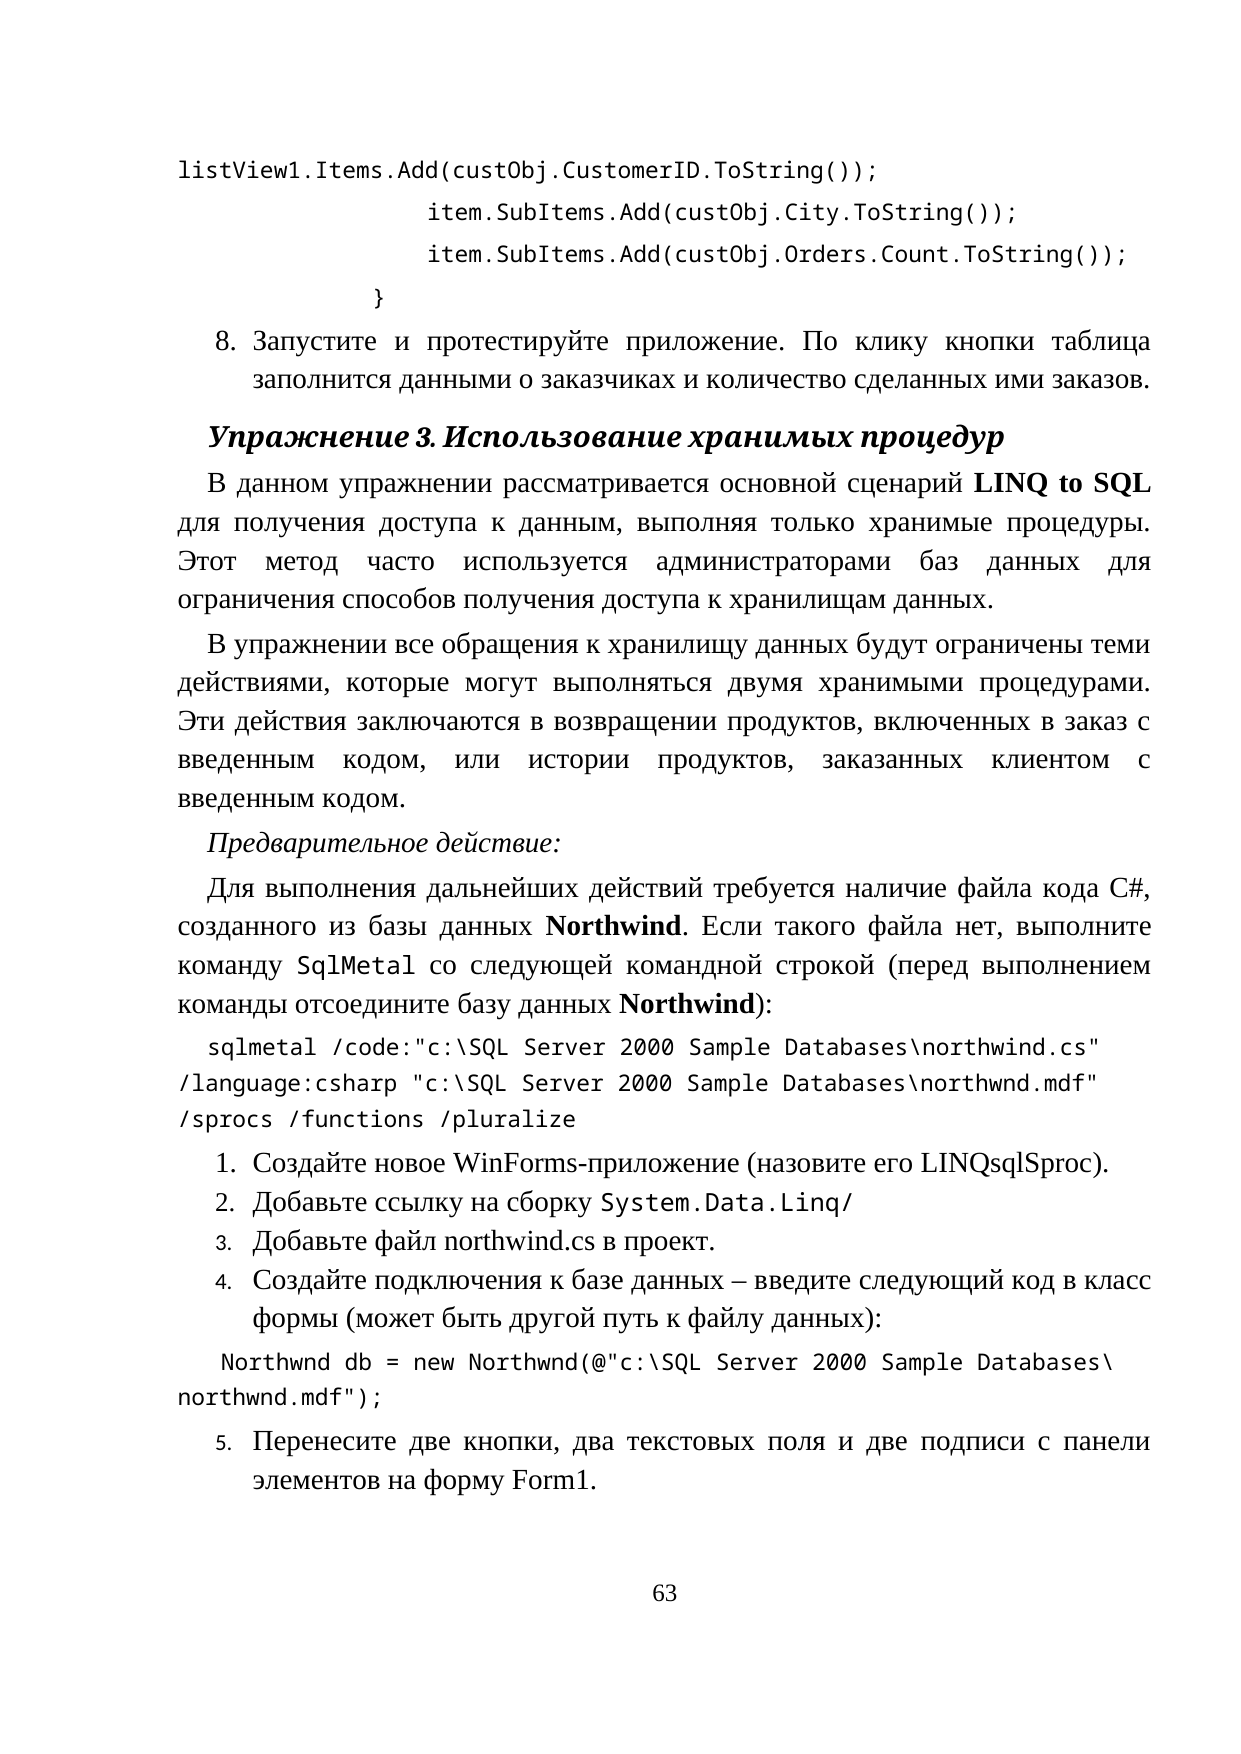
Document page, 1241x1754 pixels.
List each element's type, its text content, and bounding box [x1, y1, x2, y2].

text } [177, 281, 1152, 312]
text item.SubItems.Add(custObj.Orders.Count.ToString()); [177, 238, 1152, 270]
list Добавьте ссылку на сборку System.Data.Linq/ [215, 1184, 1152, 1218]
text В данном упражнении рассматривается основной сценарий LINQ to SQL для получения доступа к данным, выполняя только хранимые процедуры. Этот метод часто используется администраторами баз данных для ограничения способов получения доступа к хранилищам данных. [177, 466, 1152, 615]
list Создайте новое WinForms-приложение (назовите его LINQsqlSproc). [215, 1145, 1152, 1179]
text Предварительное действие: [177, 825, 1152, 858]
list Добавьте файл northwind.cs в проект. [215, 1223, 1152, 1257]
text В упражнении все обращения к хранилищу данных будут ограничены теми действиями, которые могут выполняться двумя хранимыми процедурами. Эти действия заключаются в возвращении продуктов, включенных в заказ с введенным кодом, или истории продуктов, заказанных клиентом с введенным кодом. [177, 626, 1152, 814]
text Для выполнения дальнейших действий требуется наличие файла кода C#, созданного из базы данных Northwind. Если такого файла нет, выполните команду SqlMetal со следующей командной строкой (перед выполнением команды отсоедините базу данных Northwind): [177, 870, 1152, 1020]
text sqlmetal /code:"c:\SQL Server 2000 Sample Databases\northwind.cs" /language:csharp "c:\SQL Server 2000 Sample Databases\northwnd.mdf" /sprocs /functions /pluralize [177, 1031, 1152, 1134]
list Перенесите две кнопки, два текстовых поля и две подписи с панели элементов на форму Form1. [215, 1423, 1152, 1496]
list Создайте подключения к базе данных – введите следующий код в класс формы (может быть другой путь к файлу данных): [215, 1262, 1152, 1334]
list Запустите и протестируйте приложение. По клику кнопки таблица заполнится данными о заказчиках и количество сделанных ими заказов. [215, 323, 1152, 395]
subtitle Упражнение 3. Использование хранимых процедур [177, 421, 1152, 454]
text Northwnd db = new Northwnd(@"c:\SQL Server 2000 Sample Databases\northwnd.mdf"); [177, 1345, 1152, 1413]
text listView1.Items.Add(custObj.CustomerID.ToString()); [177, 118, 1152, 185]
text item.SubItems.Add(custObj.City.ToString()); [177, 196, 1152, 227]
